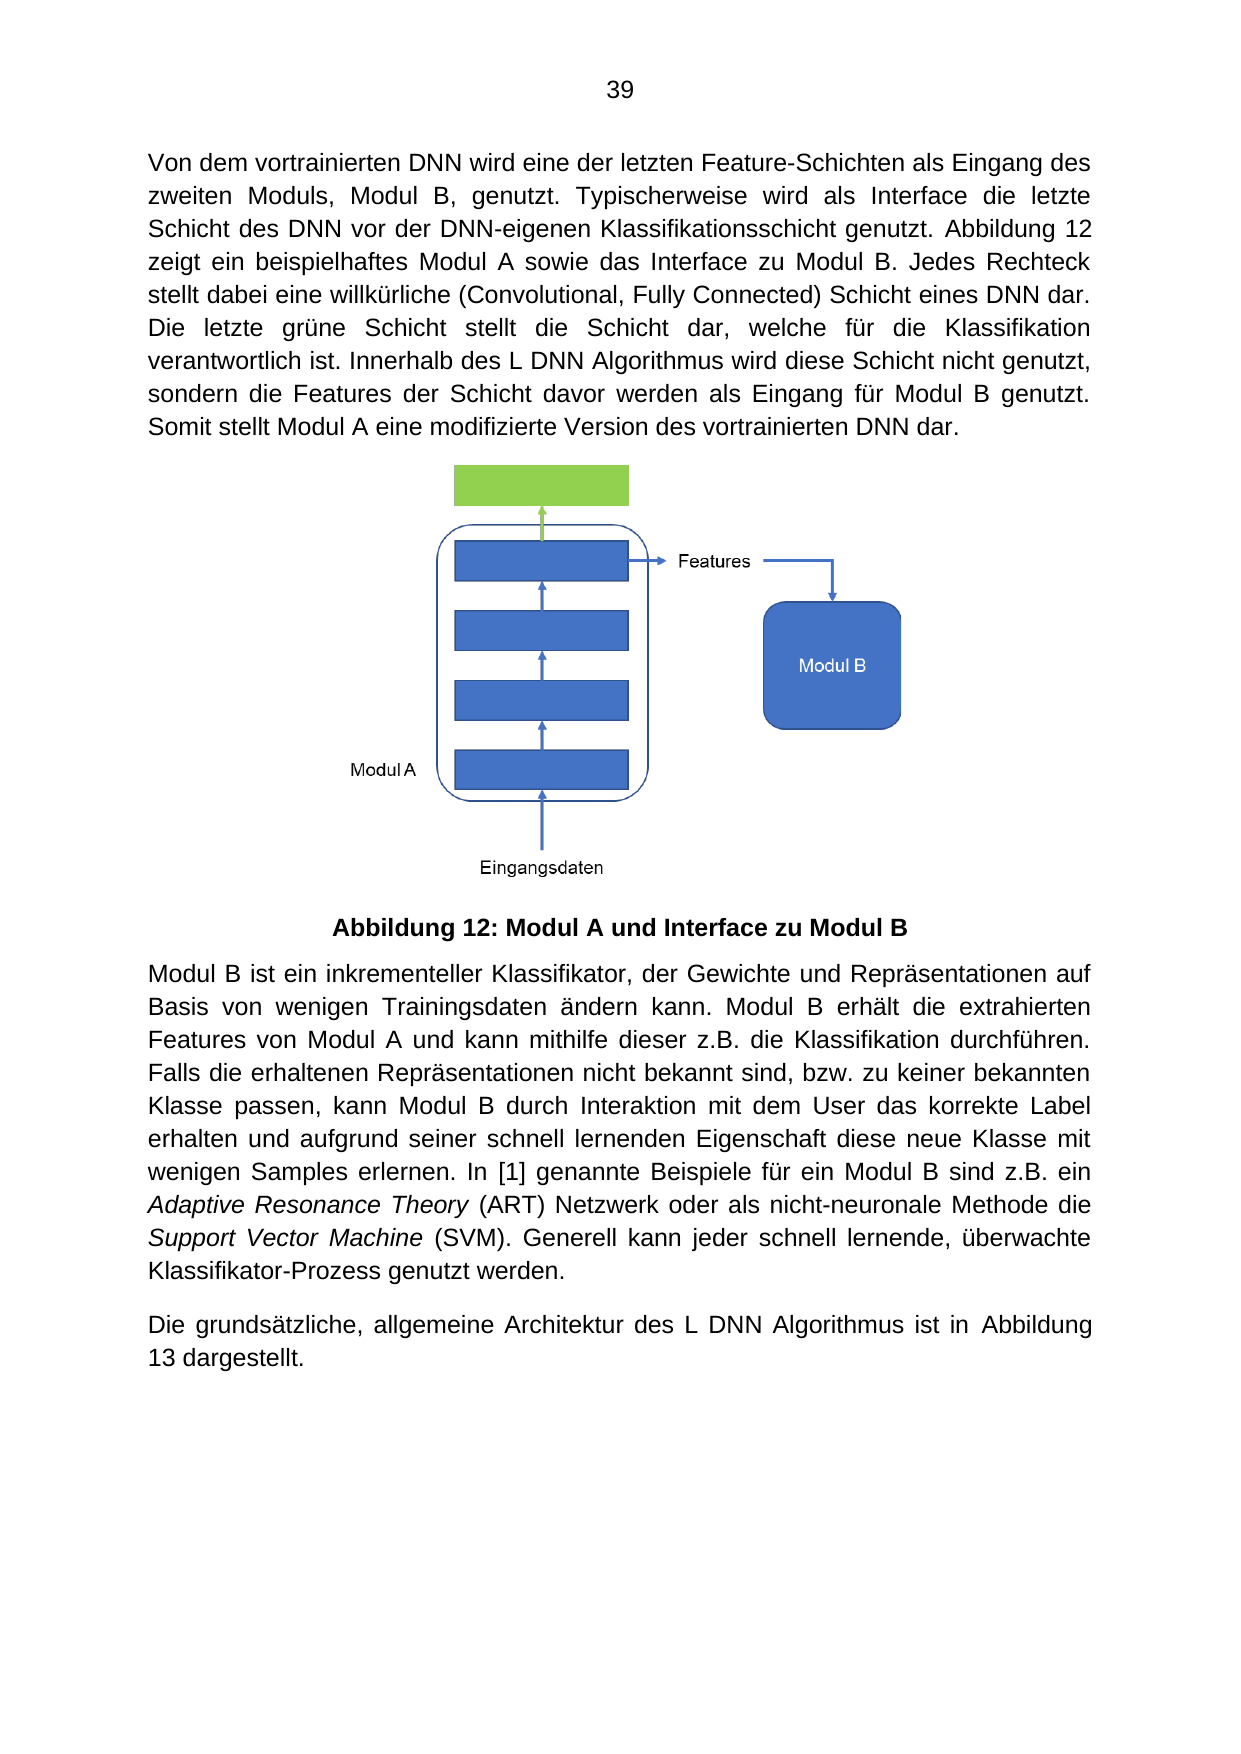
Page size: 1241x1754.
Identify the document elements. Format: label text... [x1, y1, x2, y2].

text Die grundsätzliche, allgemeine Architektur des L DNN Algorithmus ist in Abbildung 13 dargestellt. [148, 1310, 1092, 1371]
text Abbildung 12: Modul A und Interface zu Modul B [148, 913, 1092, 942]
text Von dem vortrainierten DNN wird eine der letzten Feature-Schichten als Eingang des zweiten Moduls, Modul B, genutzt. Typischerweise wird als Interface die letzte Schicht des DNN vor der DNN-eigenen Klassifikationsschicht genutzt. Abbildung 12 zeigt ein beispielhaftes Modul A sowie das Interface zu Modul B. Jedes Rechteck stellt dabei eine willkürliche (Convolutional, Fully Connected) Schicht eines DNN dar. Die letzte grüne Schicht stellt die Schicht dar, welche für die Klassifikation verantwortlich ist. Innerhalb des L DNN Algorithmus wird diese Schicht nicht genutzt, sondern die Features der Schicht davor werden als Eingang für Modul B genutzt. Somit stellt Modul A eine modifizierte Version des vortrainierten DNN dar. [148, 148, 1092, 441]
text Modul B ist ein inkrementeller Klassifikator, der Gewichte und Repräsentationen auf Basis von wenigen Trainingsdaten ändern kann. Modul B erhält die extrahierten Features von Modul A und kann mithilfe dieser z.B. die Klassifikation durchführen. Falls die erhaltenen Repräsentationen nicht bekannt sind, bzw. zu keiner bekannten Klasse passen, kann Modul B durch Interaktion mit dem User das korrekte Label erhalten und aufgrund seiner schnell lernenden Eigenschaft diese neue Klasse mit wenigen Samples erlernen. In genannte Beispiele für ein Modul B sind z.B. ein Adaptive Resonance Theory (ART) Netzwerk oder als nicht-neuronale Methode die Support Vector Machine (SVM). Generell kann jeder schnell lernende, überwachte Klassifikator-Prozess genutzt werden. [148, 959, 1092, 1284]
picture [338, 465, 902, 888]
